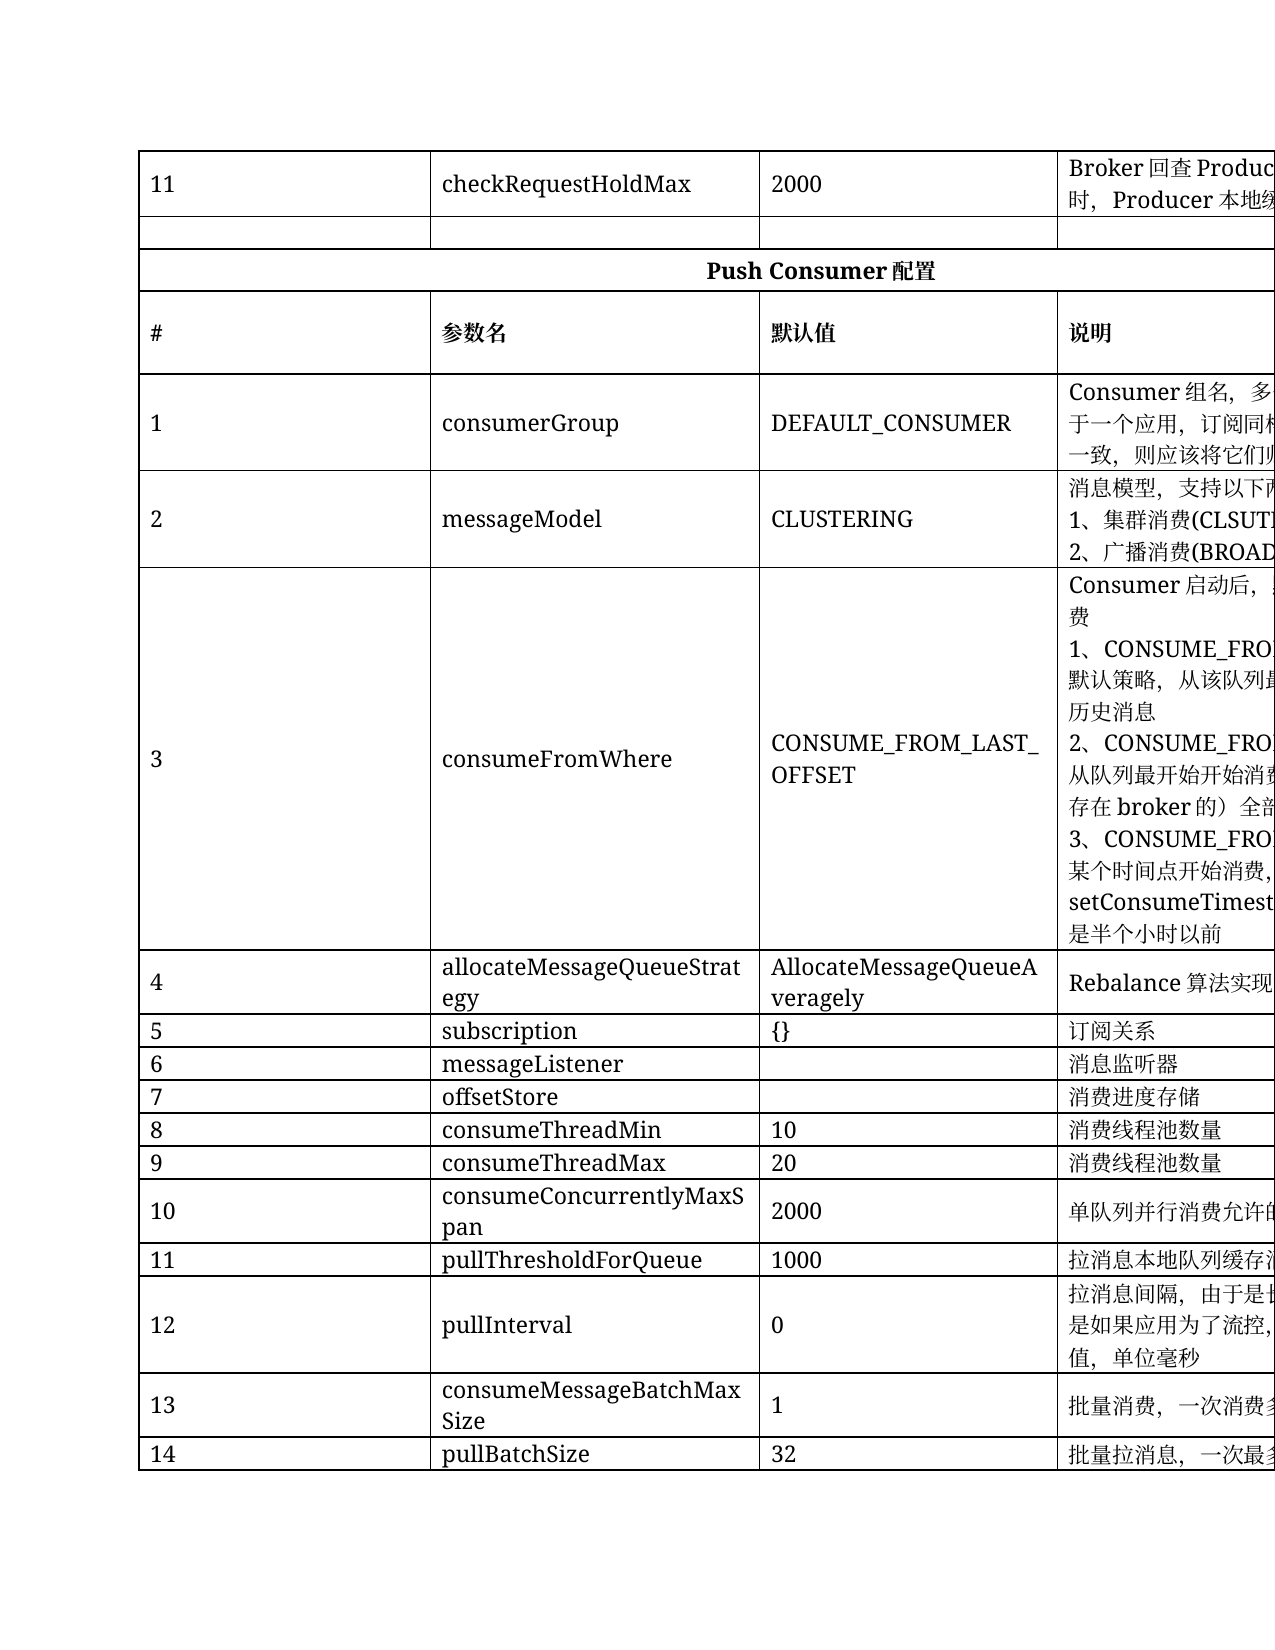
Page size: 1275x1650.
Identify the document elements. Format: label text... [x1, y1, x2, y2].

table_cell Consumer组名，多个Consumer如果属于一个应用，订阅同样的消息，且消费逻辑一致，则应该将它们归为同一组 [1058, 375, 1274, 470]
table_cell checkRequestHoldMax [431, 152, 759, 216]
table_cell consumeMessageBatchMaxSize [431, 1374, 759, 1436]
table_cell [431, 217, 759, 248]
table_cell 6 [140, 1048, 430, 1079]
table_cell consumeThreadMax [431, 1147, 759, 1178]
table_cell messageListener [431, 1048, 759, 1079]
table_cell [760, 217, 1057, 248]
table_cell 2 [140, 471, 430, 567]
table_cell 3 [140, 568, 430, 949]
table_cell 消息监听器 [1058, 1048, 1274, 1079]
table_cell 默认值 [760, 292, 1057, 373]
table_cell 11 [140, 1244, 430, 1275]
table_cell # [140, 292, 430, 373]
table_cell [140, 217, 430, 248]
table_cell 消费线程池数量 [1058, 1114, 1274, 1145]
table_cell 消息模型，支持以下两种 1、集群消费(CLSUTER) 2、广播消费(BROADCASTING) [1058, 471, 1274, 567]
table_cell {} [760, 1015, 1057, 1046]
table_cell 14 [140, 1438, 430, 1469]
table_cell pullBatchSize [431, 1438, 759, 1469]
table_cell 5 [140, 1015, 430, 1046]
table_cell 0 [760, 1277, 1057, 1372]
table_cell Push Consumer配置 [140, 250, 1274, 290]
table_cell pullThresholdForQueue [431, 1244, 759, 1275]
table_cell 12 [140, 1277, 430, 1372]
table_cell subscription [431, 1015, 759, 1046]
table_cell CONSUME_FROM_LAST_OFFSET [760, 568, 1057, 949]
table_cell [1058, 217, 1274, 248]
table_cell consumeConcurrentlyMaxSpan [431, 1180, 759, 1242]
table_cell [760, 1081, 1057, 1112]
table_cell consumerGroup [431, 375, 759, 470]
table_cell 订阅关系 [1058, 1015, 1274, 1046]
table_cell 消费线程池数量 [1058, 1147, 1274, 1178]
table_cell consumeThreadMin [431, 1114, 759, 1145]
table_cell AllocateMessageQueueAveragely [760, 951, 1057, 1013]
table_cell allocateMessageQueueStrategy [431, 951, 759, 1013]
table_cell 1 [760, 1374, 1057, 1436]
table_cell 2000 [760, 1180, 1057, 1242]
table_cell 11 [140, 152, 430, 216]
table_cell 8 [140, 1114, 430, 1145]
table_cell offsetStore [431, 1081, 759, 1112]
table_cell Consumer启动后，默认从什么位置开始消费 1、CONSUME_FROM_LAST_OFFSET：默认策略，从该队列最尾开始消费，即跳过历史消息 2、CONSUME_FROM_FIRST_OFFSET：从队列最开始开始消费，即历史消息（还储存在broker的）全部消费一遍 3、CONSUME_FROM_TIMESTAMP：从某个时间点开始消费，和setConsumeTimestamp()配合使用，默认是半个小时以前 [1058, 568, 1274, 949]
table_cell 32 [760, 1438, 1057, 1469]
table_cell 10 [140, 1180, 430, 1242]
table_cell 10 [760, 1114, 1057, 1145]
table_cell messageModel [431, 471, 759, 567]
table_cell 消费进度存储 [1058, 1081, 1274, 1112]
table_cell 批量消费，一次消费多少条消息 [1058, 1374, 1274, 1436]
table_cell Broker回查Producer事务状态时，Producer本地缓冲请求队列大小 [1058, 152, 1274, 216]
table_cell Rebalance算法实现策略 [1058, 951, 1274, 1013]
table_cell CLUSTERING [760, 471, 1057, 567]
table_cell 拉消息间隔，由于是长轮询，所以为0，但是如果应用为了流控，也可以设置大于0的值，单位毫秒 [1058, 1277, 1274, 1372]
table_cell 20 [760, 1147, 1057, 1178]
table_cell 拉消息本地队列缓存消息最大数 [1058, 1244, 1274, 1275]
table_cell [760, 1048, 1057, 1079]
table_cell pullInterval [431, 1277, 759, 1372]
table_cell consumeFromWhere [431, 568, 759, 949]
table_cell 说明 [1058, 292, 1274, 373]
table_cell DEFAULT_CONSUMER [760, 375, 1057, 470]
table_cell 1000 [760, 1244, 1057, 1275]
table_cell 7 [140, 1081, 430, 1112]
table_cell 1 [140, 375, 430, 470]
table_cell 9 [140, 1147, 430, 1178]
table_cell 参数名 [431, 292, 759, 373]
table_cell 13 [140, 1374, 430, 1436]
table_cell 2000 [760, 152, 1057, 216]
table_cell 批量拉消息，一次最多拉多少条 [1058, 1438, 1274, 1469]
table_cell 单队列并行消费允许的最大跨度 [1058, 1180, 1274, 1242]
table_cell 4 [140, 951, 430, 1013]
